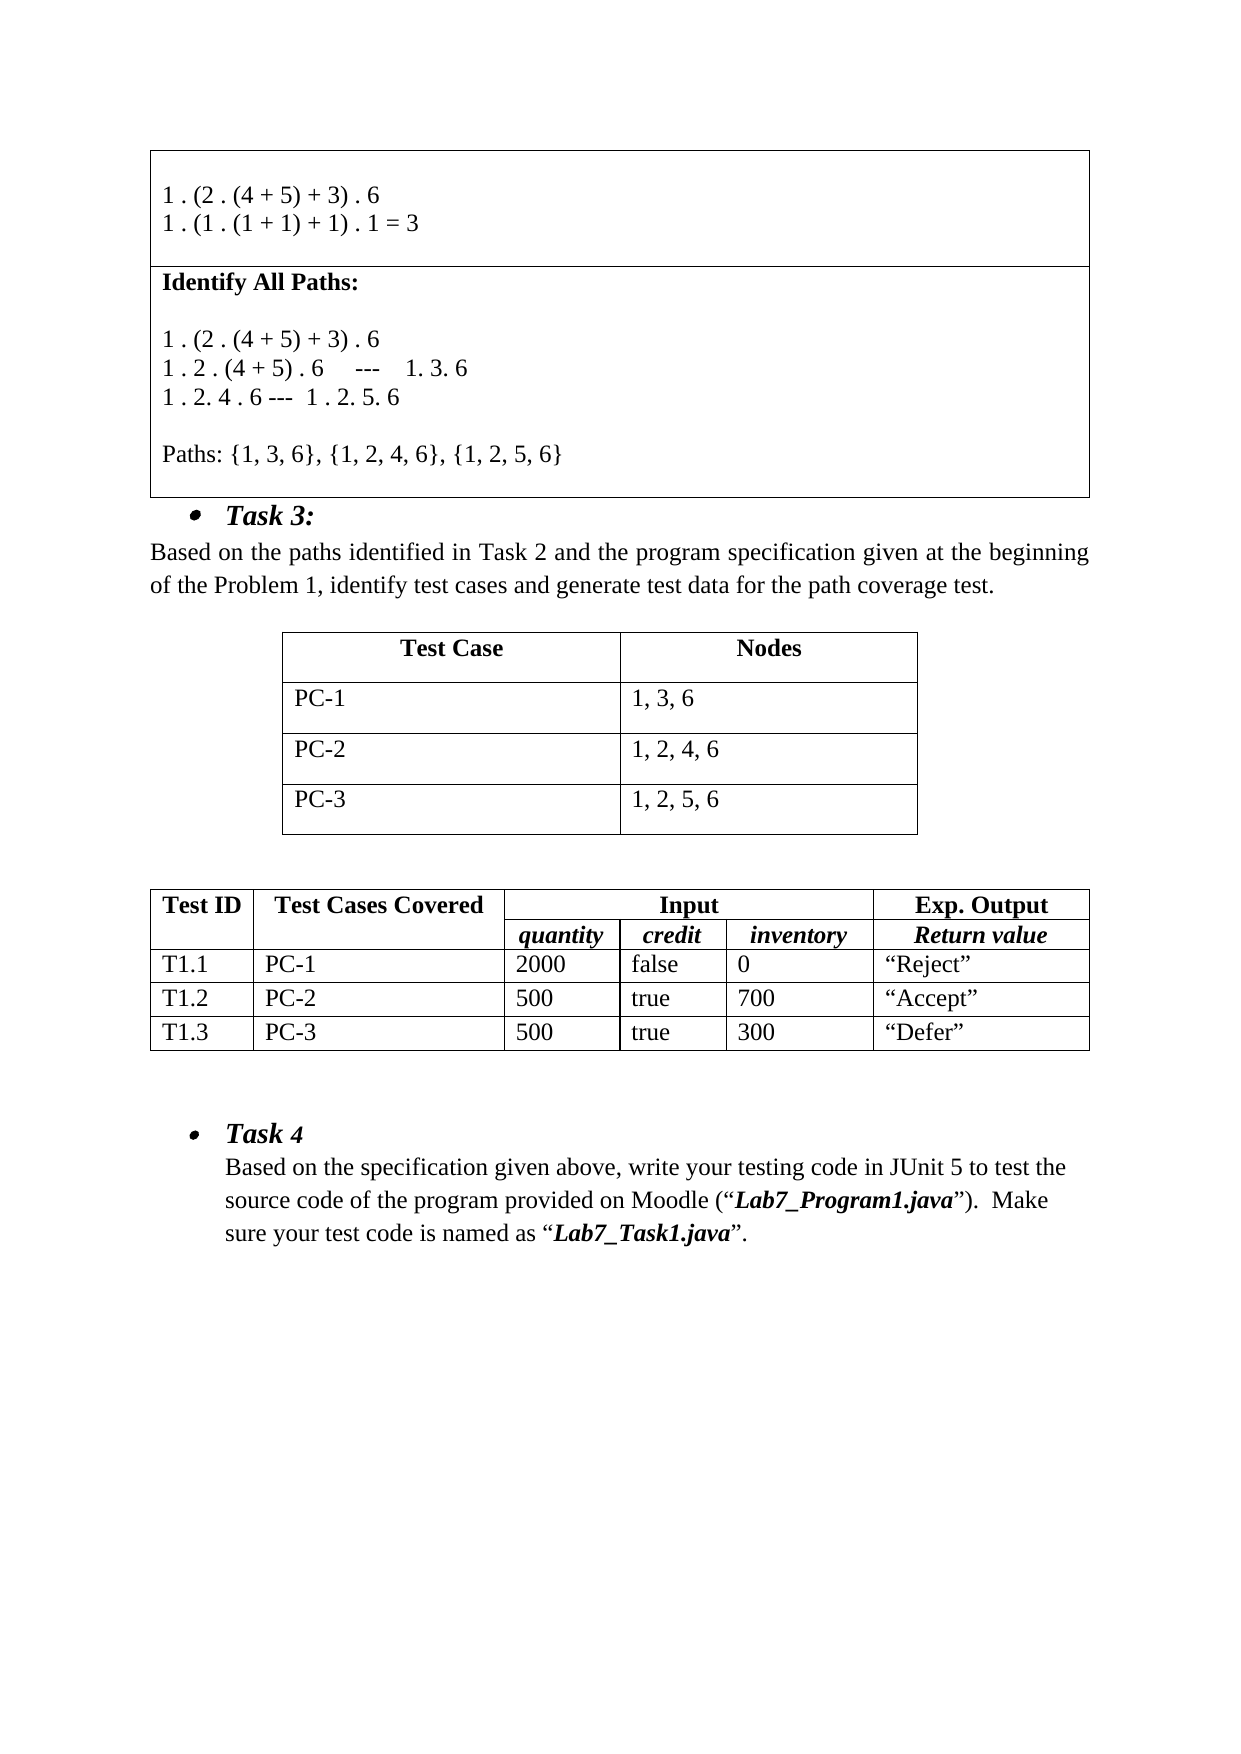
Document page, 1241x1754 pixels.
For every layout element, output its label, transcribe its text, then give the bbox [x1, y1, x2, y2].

table_header Test ID [151, 890, 253, 948]
table_cell Return value [874, 920, 1089, 948]
table_cell true [621, 983, 726, 1016]
table_cell 500 [505, 983, 619, 1016]
list Based on the specification given above, write your testing code in JUnit 5 to test the source code of the program provided on Moodle (“Lab7_Program1.java”). Make sure your test code is named as “Lab7_Task1.java”. [225, 1152, 1090, 1247]
text Based on the paths identified in Task 2 and the program specification given at the beginning of the Problem 1, identify test cases and generate test data for the path coverage test. [150, 537, 1090, 598]
table_cell credit [621, 920, 726, 948]
table_cell T1.2 [151, 983, 253, 1016]
table_cell “Defer” [874, 1017, 1089, 1049]
table_cell 1, 2, 5, 6 [621, 785, 917, 834]
list Task 3: [187, 498, 1090, 532]
table_cell false [621, 950, 726, 982]
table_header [151, 151, 1089, 266]
table_cell “Accept” [874, 983, 1089, 1016]
table_cell “Reject” [874, 950, 1089, 982]
table_cell 1, 2, 4, 6 [621, 734, 917, 783]
table_cell T1.1 [151, 950, 253, 982]
table_cell true [621, 1017, 726, 1049]
table_cell 1, 3, 6 [621, 683, 917, 733]
table_cell PC-2 [254, 983, 504, 1016]
table_cell 300 [727, 1017, 873, 1049]
table_cell PC-3 [254, 1017, 504, 1049]
table_cell T1.3 [151, 1017, 253, 1049]
table_cell 2000 [505, 950, 619, 982]
table_cell 700 [727, 983, 873, 1016]
table_cell PC-1 [283, 683, 620, 733]
table_header Input [505, 890, 873, 919]
table_header Nodes [621, 633, 917, 682]
table_cell PC-2 [283, 734, 620, 783]
table_cell quantity [505, 920, 619, 948]
table_cell Identify All Paths: 1 . (2 . (4 + 5) + 3) . 6 1 . 2 . (4 + 5) . 6 --- 1. 3. 6 1 . 2. 4 . 6 --- 1 . 2. 5. 6 Paths: {1, 3, 6}, {1, 2, 4, 6}, {1, 2, 5, 6} [151, 267, 1089, 497]
table_header Test Cases Covered [254, 890, 504, 948]
table_header Exp. Output [874, 890, 1089, 919]
table_cell PC-1 [254, 950, 504, 982]
table_cell 0 [727, 950, 873, 982]
table_cell PC-3 [283, 785, 620, 834]
table_cell inventory [727, 920, 873, 948]
table_cell 500 [505, 1017, 619, 1049]
list Task 4 [187, 1117, 1090, 1150]
table_header Test Case [283, 633, 620, 682]
